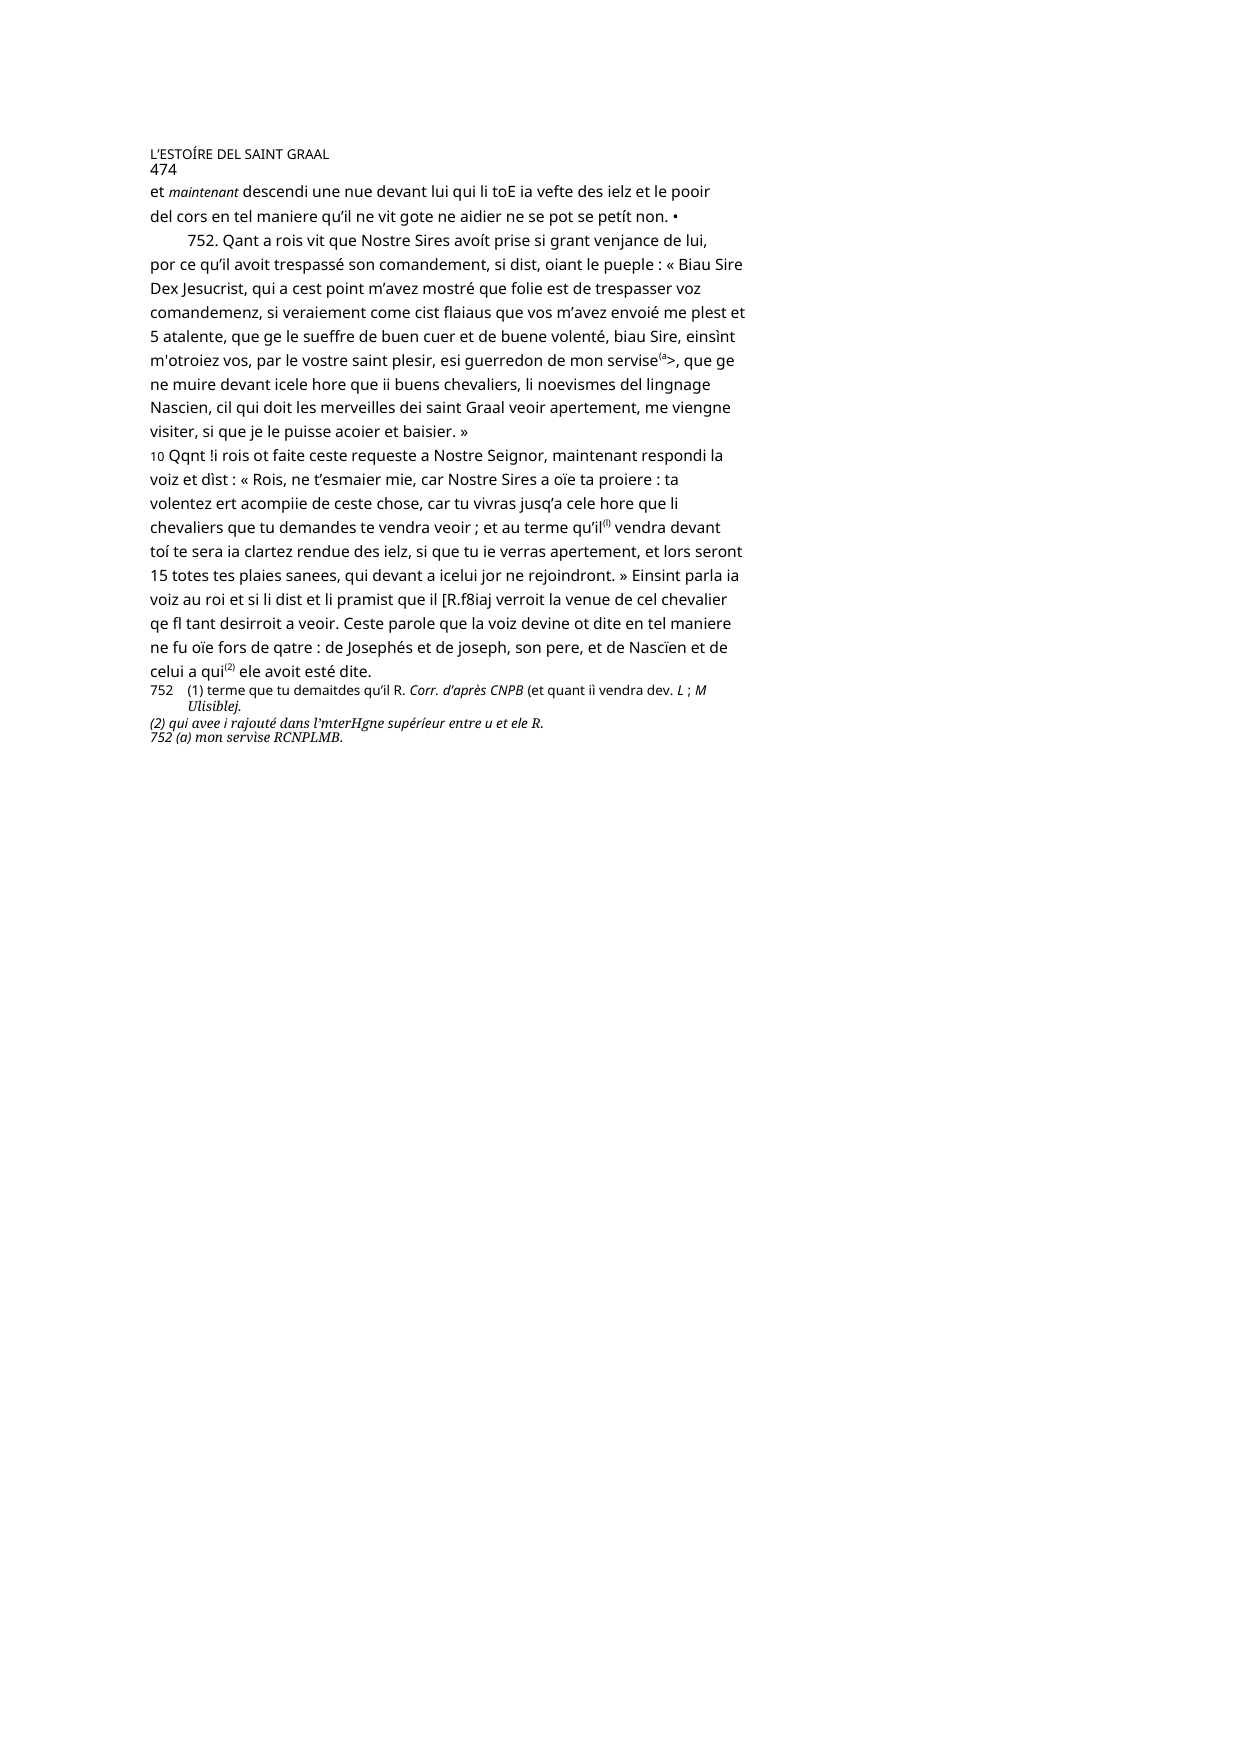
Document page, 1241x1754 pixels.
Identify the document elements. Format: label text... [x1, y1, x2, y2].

text (2) qui avee i rajouté dans l’mterHgne supéríeur entre u et ele R. [150, 715, 1090, 732]
list (1) terme que tu demaitdes qu’il R. Corr. d’après CNPB (et quant iì vendra dev. L ; M Ulisiblej. [150, 682, 1090, 715]
text 752. Qant a rois vit que Nostre Sires avoít prise si grant venjance de lui, por ce qu’il avoit trespassé son comandement, si dist, oiant le pueple : « Biau Sire Dex Jesucrist, qui a cest point m’avez mostré que folie est de trespasser voz comandemenz, si veraiement come cist flaiaus que vos m’avez envoié me plest et 5 atalente, que ge le sueffre de buen cuer et de buene volenté, biau Sire, einsìnt m'otroiez vos, par le vostre saint plesir, esi guerredon de mon servise(a>, que ge ne muire devant icele hore que ii buens chevaliers, li noevismes del lingnage Nascien, cil qui doit les merveilles dei saint Graal veoir apertement, me viengne visiter, si que je le puisse acoier et baisier. » [150, 227, 1090, 443]
text 474 [150, 162, 1090, 178]
text et maintenant descendi une nue devant lui qui li toE ia vefte des ielz et le pooir del cors en tel maniere qu’il ne vit gote ne aidier ne se pot se petít non. • [150, 178, 1090, 227]
text L’ESTOÍRE DEL SAINT GRAAL [150, 149, 1090, 162]
text 10 Qqnt !i rois ot faite ceste requeste a Nostre Seignor, maintenant respondi la voiz et dìst : « Rois, ne t’esmaier mie, car Nostre Sires a oïe ta proiere : ta volentez ert acompiie de ceste chose, car tu vivras jusq’a cele hore que li chevaliers que tu demandes te vendra veoir ; et au terme qu’il(l) vendra devant toí te sera ia clartez rendue des ielz, si que tu ie verras apertement, et lors seront 15 totes tes plaies sanees, qui devant a icelui jor ne rejoindront. » Einsint parla ia voiz au roi et si li dist et li pramist que il [R.f8iaj verroit la venue de cel chevalier qe fl tant desirroit a veoir. Ceste parole que la voiz devine ot dite en tel maniere ne fu oïe fors de qatre : de Josephés et de joseph, son pere, et de Nascïen et de celui a qui(2) ele avoit esté dite. [150, 443, 1090, 682]
text 752 (a) mon servìse RCNPLMB. [150, 732, 1090, 745]
